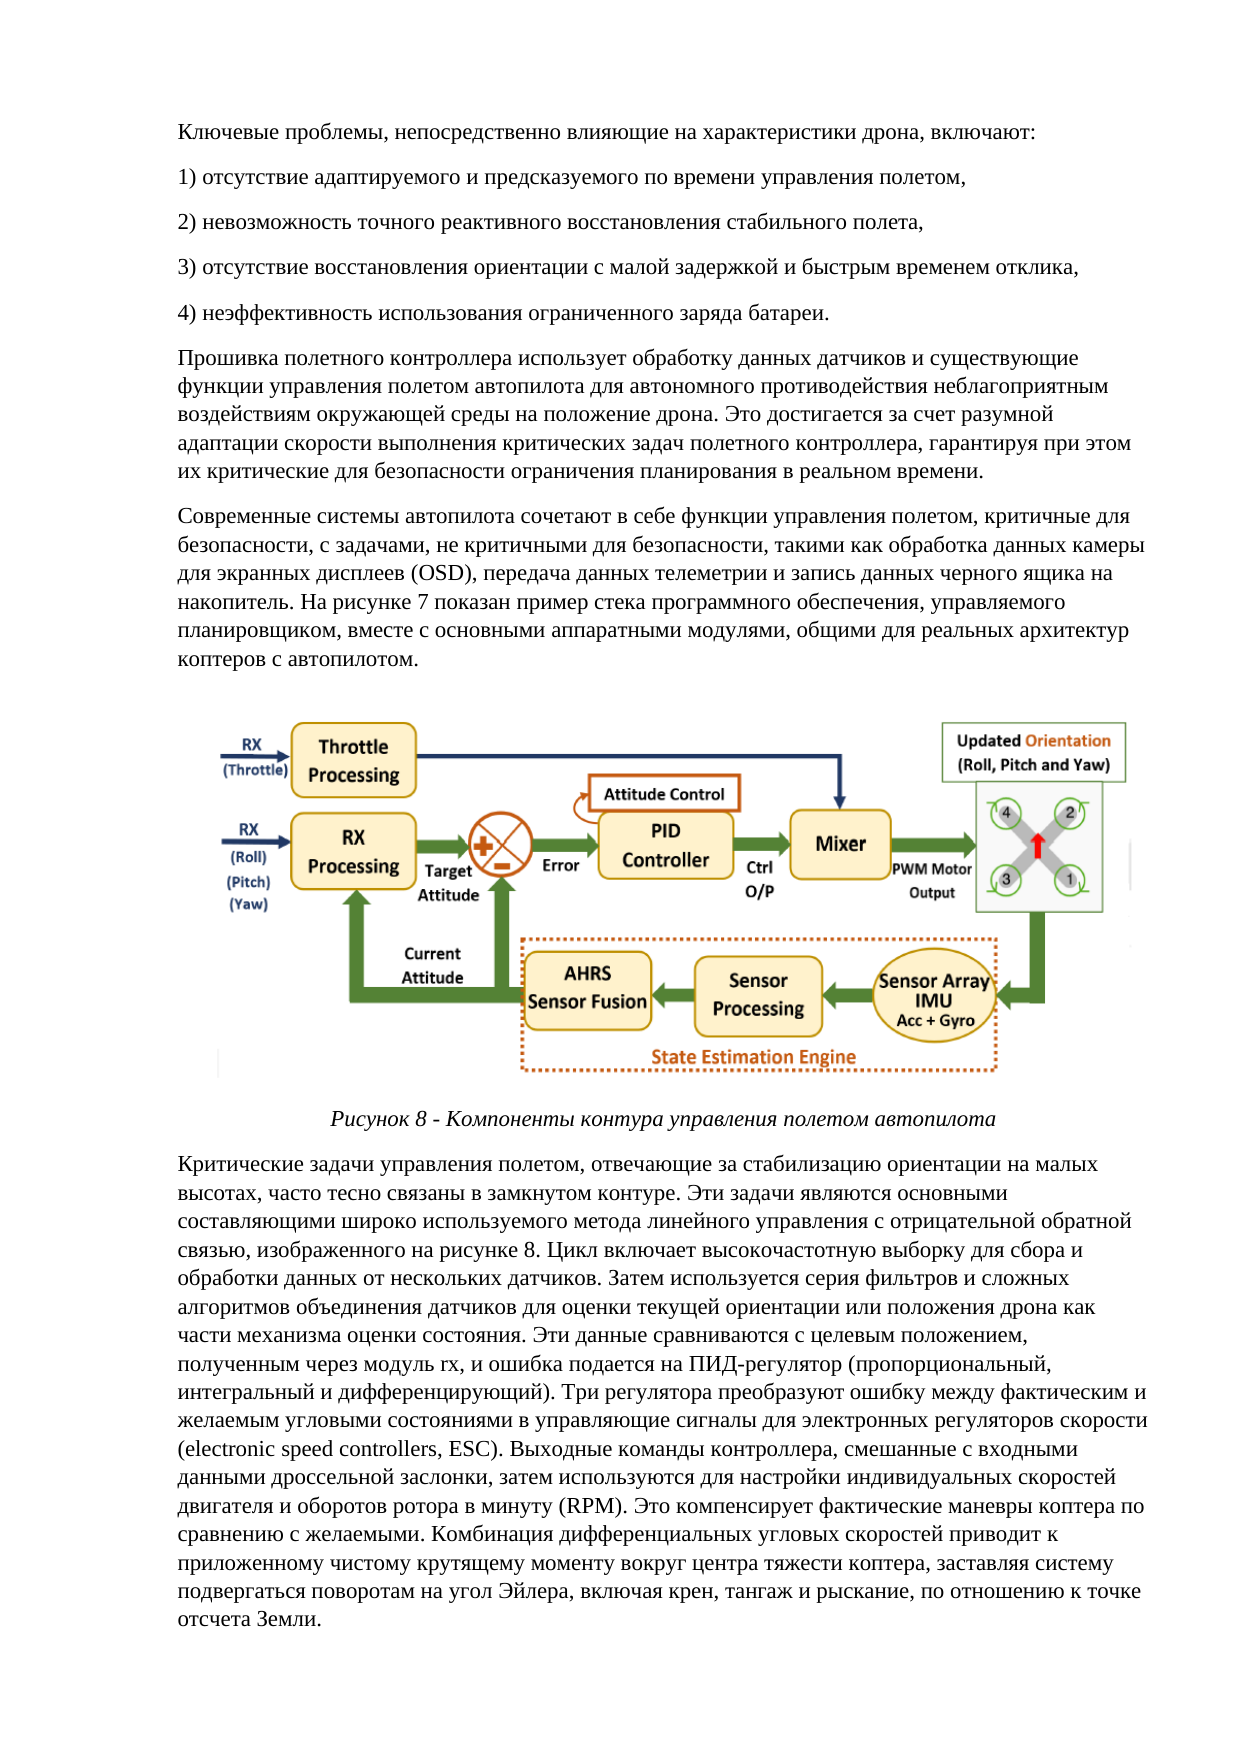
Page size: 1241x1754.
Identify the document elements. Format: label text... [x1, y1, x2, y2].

text Рисунок 8 - Компоненты контура управления полетом автопилота [177, 1105, 1152, 1132]
text Современные системы автопилота сочетают в себе функции управления полетом, критичные для безопасности, с задачами, не критичными для безопасности, такими как обработка данных камеры для экранных дисплеев (OSD), передача данных телеметрии и запись данных черного ящика на накопитель. На рисунке 7 показан пример стека программного обеспечения, управляемого планировщиком, вместе с основными аппаратными модулями, общими для реальных архитектур коптеров с автопилотом. [177, 502, 1152, 671]
text 1) отсутствие адаптируемого и предсказуемого по времени управления полетом, [177, 163, 1152, 189]
text 4) неэффективность использования ограниченного заряда батареи. [177, 298, 1152, 325]
text 2) невозможность точного реактивного восстановления стабильного полета, [177, 208, 1152, 235]
text 3) отсутствие восстановления ориентации с малой задержкой и быстрым временем отклика, [177, 253, 1152, 280]
text Прошивка полетного контроллера использует обработку данных датчиков и существующие функции управления полетом автопилота для автономного противодействия неблагоприятным воздействиям окружающей среды на положение дрона. Это достигается за счет разумной адаптации скорости выполнения критических задач полетного контроллера, гарантируя при этом их критические для безопасности ограничения планирования в реальном времени. [177, 344, 1152, 484]
picture [177, 689, 1152, 1087]
text Ключевые проблемы, непосредственно влияющие на характеристики дрона, включают: [177, 118, 1152, 144]
